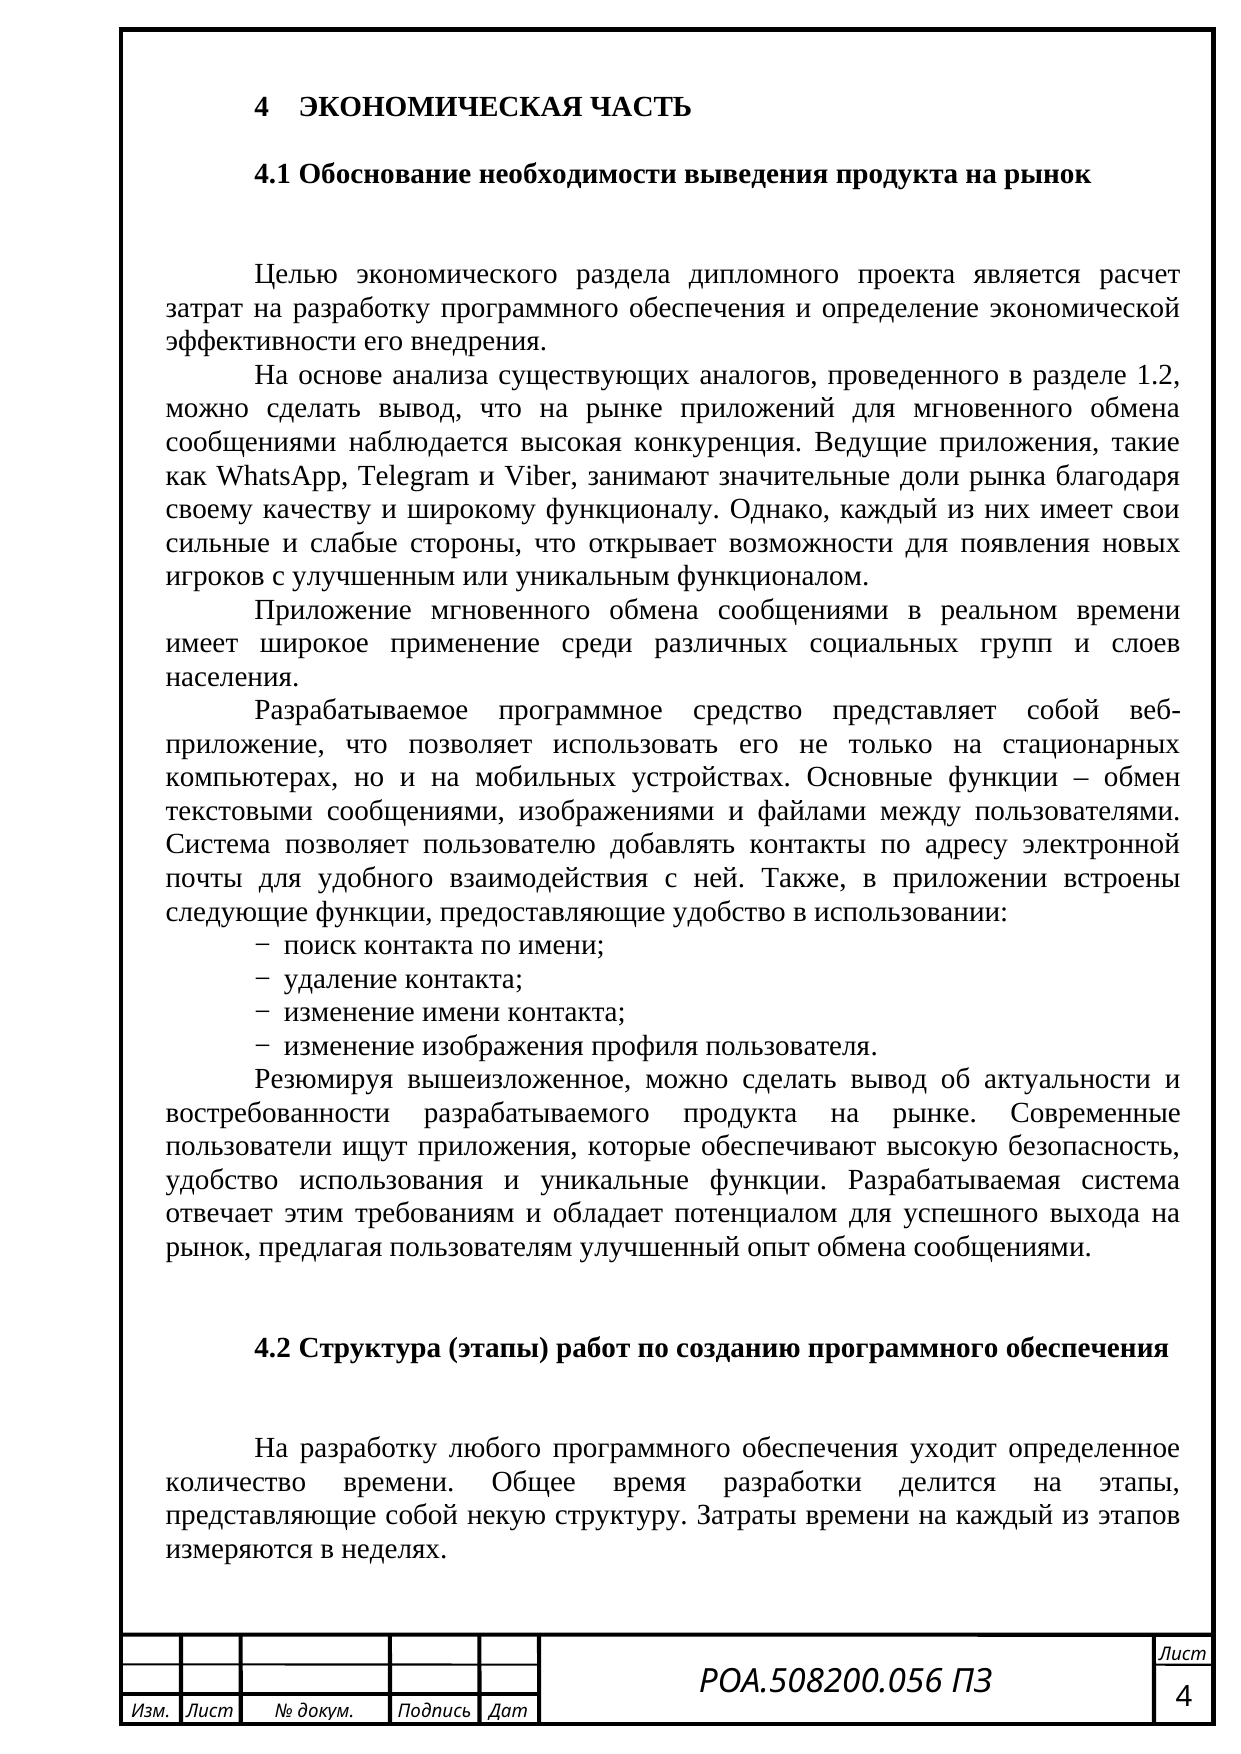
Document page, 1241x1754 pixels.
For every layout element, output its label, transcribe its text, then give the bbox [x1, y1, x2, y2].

subtitle Структура (этапы) работ по созданию программного обеспечения [165, 1330, 1181, 1363]
text На разработку любого программного обеспечения уходит определенное количество времени. Общее время разработки делится на этапы, представляющие собой некую структуру. Затраты времени на каждый из этапов измеряются в неделях. [165, 1430, 1181, 1564]
text На основе анализа существующих аналогов, проведенного в разделе 1.2, можно сделать вывод, что на рынке приложений для мгновенного обмена сообщениями наблюдается высокая конкуренция. Ведущие приложения, такие как WhatsApp, Telegram и Viber, занимают значительные доли рынка благодаря своему качеству и широкому функционалу. Однако, каждый из них имеет свои сильные и слабые стороны, что открывает возможности для появления новых игроков с улучшенным или уникальным функционалом. [165, 357, 1181, 592]
text Целью экономического раздела дипломного проекта является расчет затрат на разработку программного обеспечения и определение экономической эффективности его внедрения. [165, 256, 1181, 357]
text Резюмируя вышеизложенное, можно сделать вывод об актуальности и востребованности разрабатываемого продукта на рынке. Современные пользователи ищут приложения, которые обеспечивают высокую безопасность, удобство использования и уникальные функции. Разрабатываемая система отвечает этим требованиям и обладает потенциалом для успешного выхода на рынок, предлагая пользователям улучшенный опыт обмена сообщениями. [165, 1061, 1181, 1263]
text Разрабатываемое программное средство представляет собой веб-приложение, что позволяет использовать его не только на стационарных компьютерах, но и на мобильных устройствах. Основные функции – обмен текстовыми сообщениями, изображениями и файлами между пользователями. Система позволяет пользователю добавлять контакты по адресу электронной почты для удобного взаимодействия с ней. Также, в приложении встроены следующие функции, предоставляющие удобство в использовании: [165, 692, 1181, 927]
list изменение изображения профиля пользователя. [165, 1028, 1181, 1061]
list изменение имени контакта; [165, 994, 1181, 1028]
list удаление контакта; [165, 961, 1181, 994]
list поиск контакта по имени; [165, 927, 1181, 961]
text Приложение мгновенного обмена сообщениями в реальном времени имеет широкое применение среди различных социальных групп и слоев населения. [165, 592, 1181, 692]
subtitle Обоснование необходимости выведения продукта на рынок [165, 156, 1181, 189]
subtitle ЭКОНОМИЧЕСКАЯ ЧАСТЬ [165, 89, 1181, 122]
